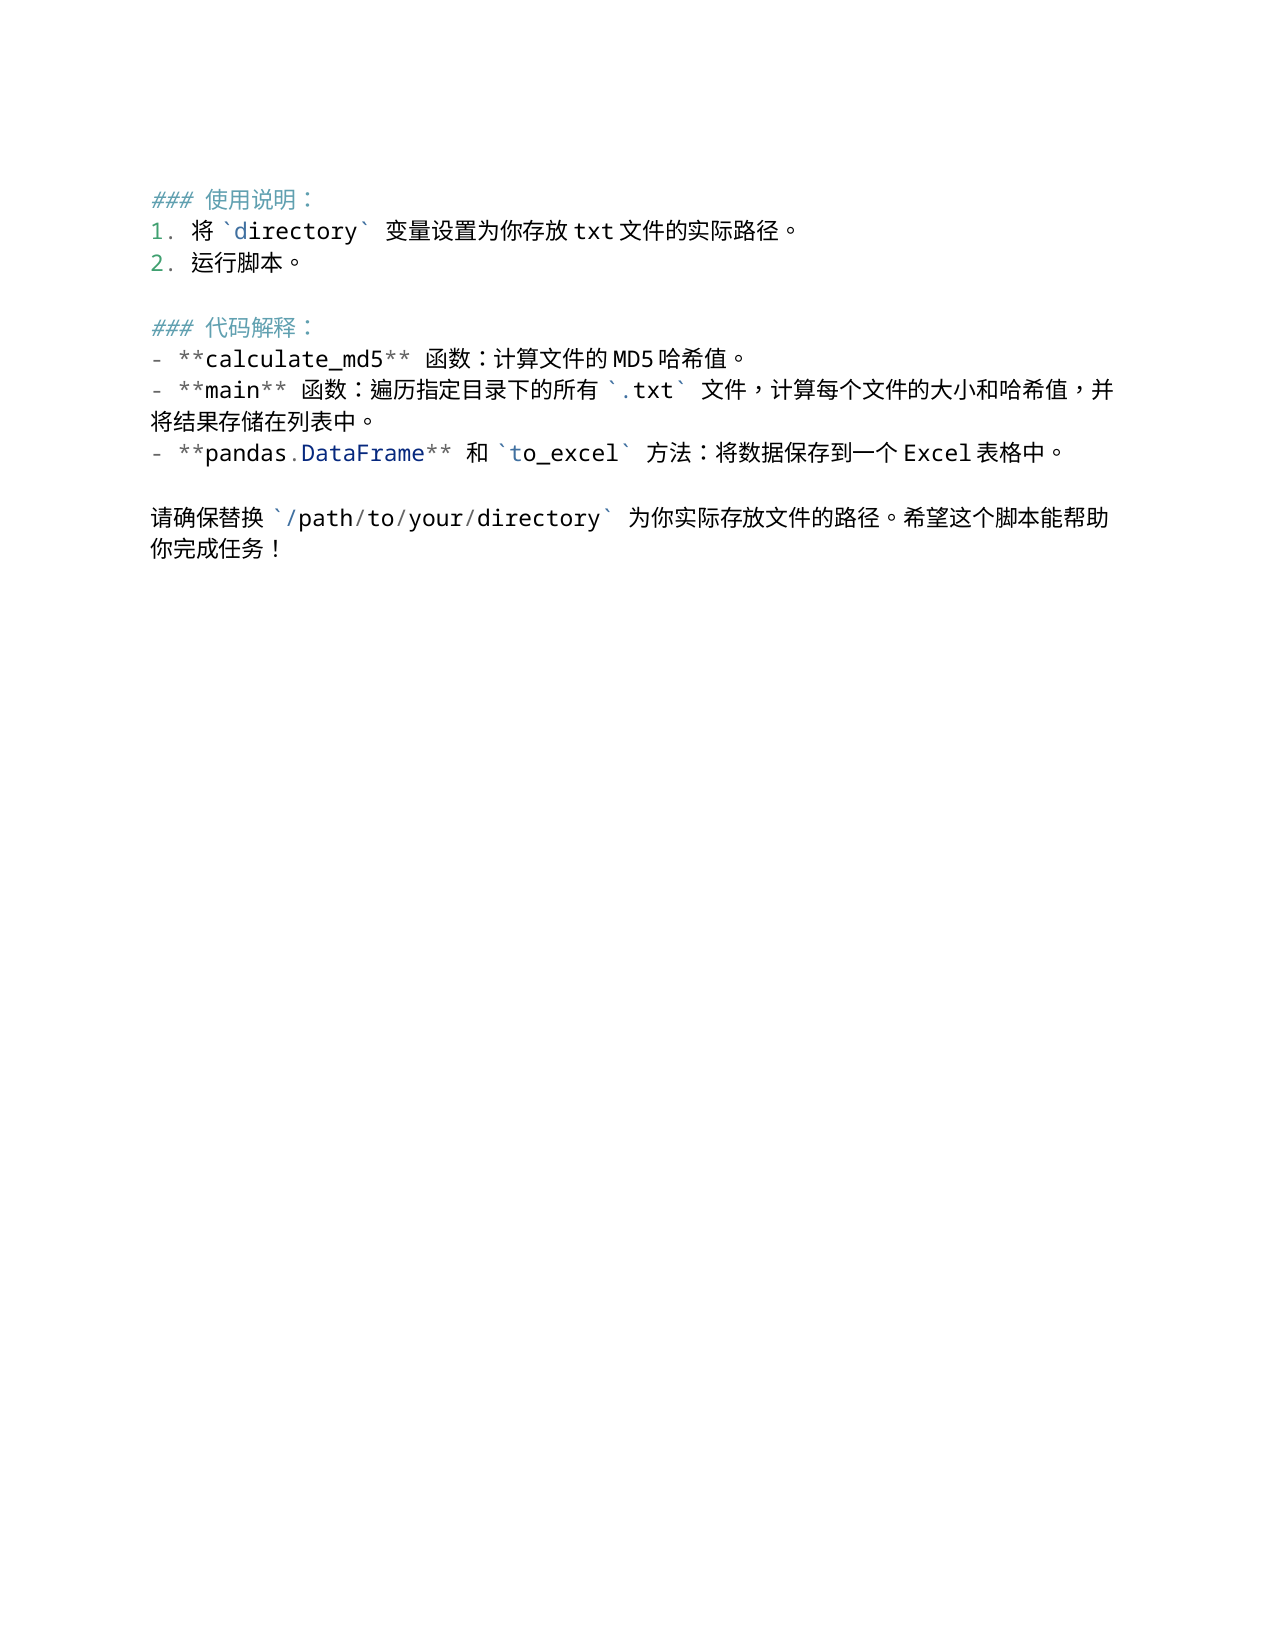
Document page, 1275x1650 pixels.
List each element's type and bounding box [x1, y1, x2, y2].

text [150, 150, 1125, 565]
